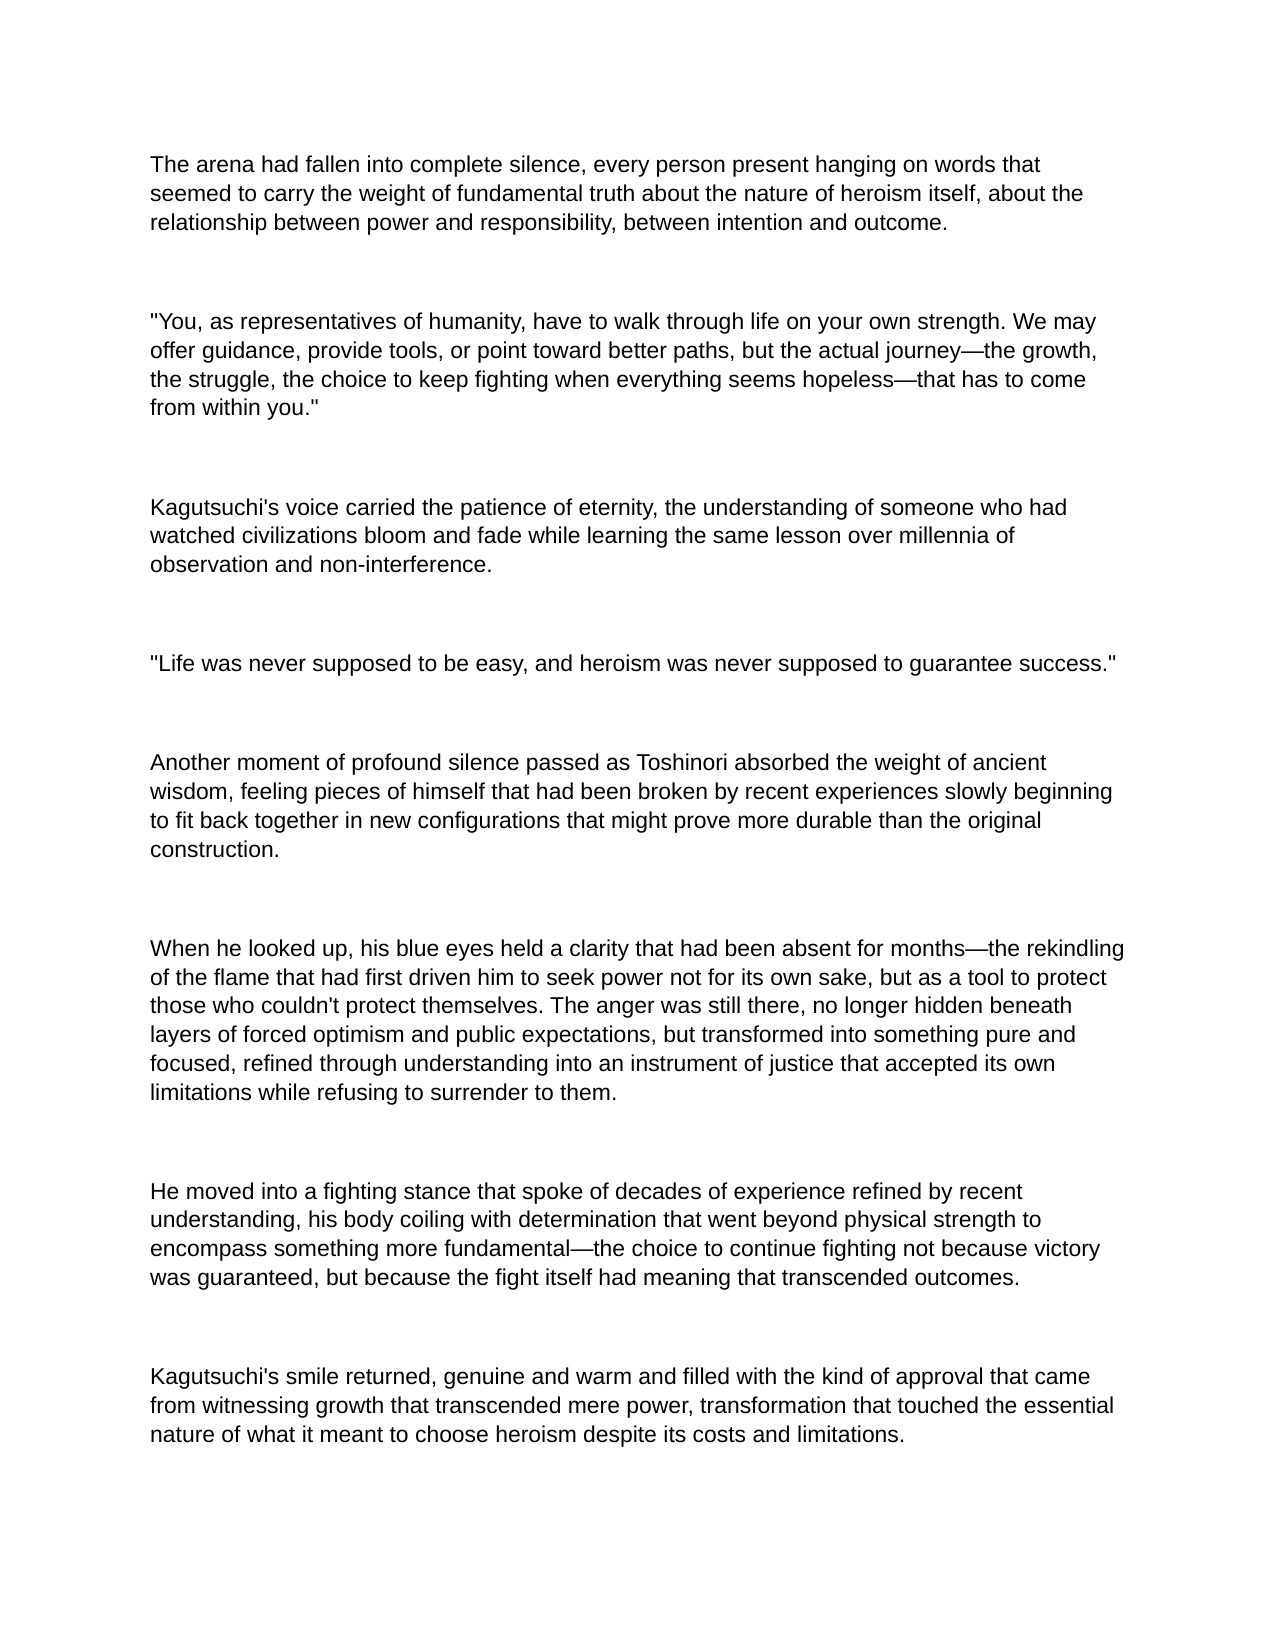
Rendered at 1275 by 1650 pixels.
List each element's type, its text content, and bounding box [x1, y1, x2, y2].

text Another moment of profound silence passed as Toshinori absorbed the weight of ancient wisdom, feeling pieces of himself that had been broken by recent experiences slowly beginning to fit back together in new configurations that might prove more durable than the original construction. [150, 748, 1125, 863]
text He moved into a fighting stance that spoke of decades of experience refined by recent understanding, his body coiling with determination that went beyond physical strength to encompass something more fundamental—the choice to continue fighting not because victory was guaranteed, but because the fight itself had meaning that transcended outcomes. [150, 1176, 1125, 1291]
text Kagutsuchi's voice carried the patience of eternity, the understanding of someone who had watched civilizations bloom and fade while learning the same lesson over millennia of observation and non-interference. [150, 492, 1125, 578]
text The arena had fallen into complete silence, every person present hanging on words that seemed to carry the weight of fundamental truth about the nature of heroism itself, about the relationship between power and responsibility, between intention and outcome. [150, 150, 1125, 236]
text When he looked up, his blue eyes held a clarity that had been absent for months—the rekindling of the flame that had first driven him to seek power not for its own sake, but as a tool to protect those who couldn't protect themselves. The anger was still there, no longer hidden beneath layers of forced optimism and public expectations, but transformed into something pure and focused, refined through understanding into an instrument of justice that accepted its own limitations while refusing to surrender to them. [150, 933, 1125, 1106]
text "You, as representatives of humanity, have to walk through life on your own strength. We may offer guidance, provide tools, or point toward better paths, but the actual journey—the growth, the struggle, the choice to keep fighting when everything seems hopeless—that has to come from within you." [150, 307, 1125, 422]
text Kagutsuchi's smile returned, genuine and warm and filled with the kind of approval that came from witnessing growth that transcended mere power, transformation that touched the essential nature of what it meant to choose heroism despite its costs and limitations. [150, 1362, 1125, 1448]
text "Life was never supposed to be easy, and heroism was never supposed to guarantee success." [150, 649, 1125, 677]
